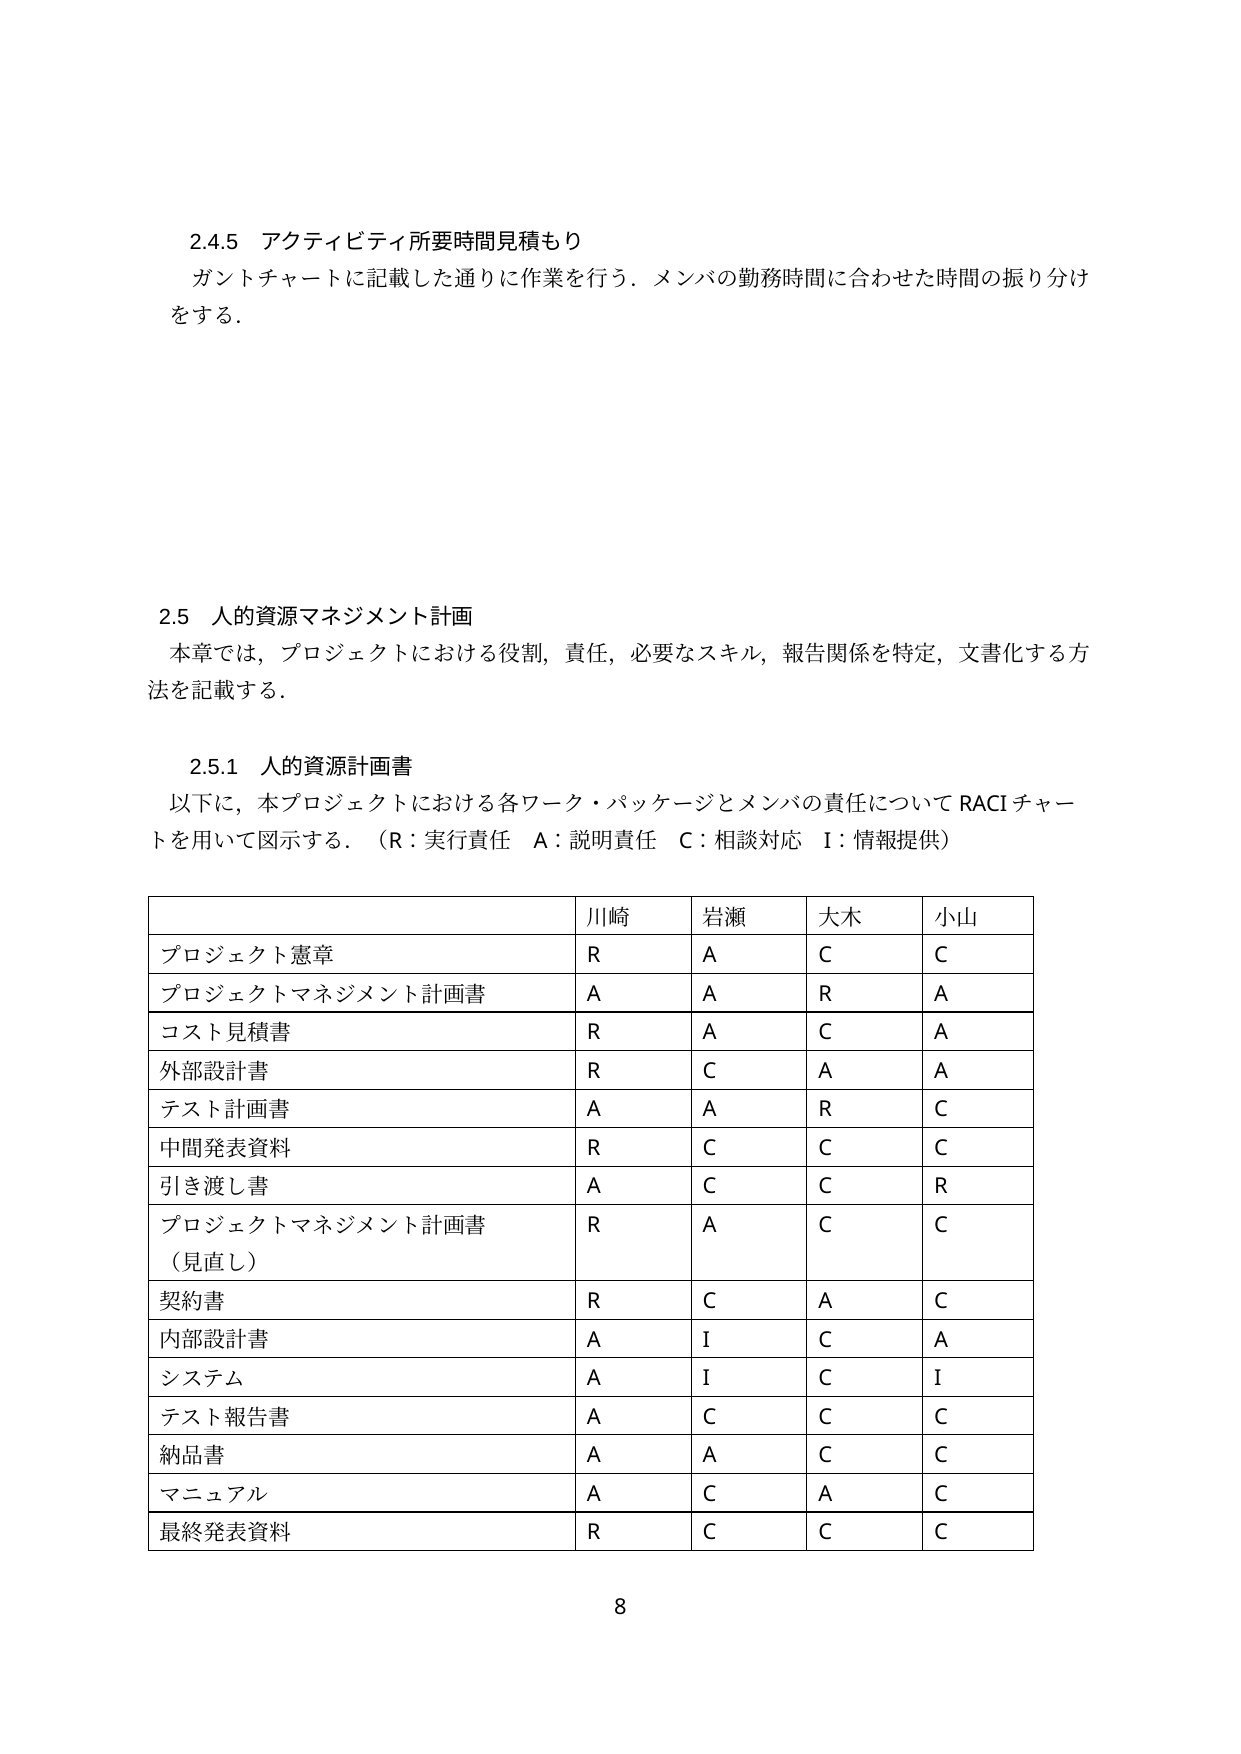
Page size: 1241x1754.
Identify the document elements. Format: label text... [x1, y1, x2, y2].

table_cell C [807, 1128, 922, 1166]
table_header 川崎 [576, 897, 691, 934]
table_cell 最終発表資料 [149, 1513, 575, 1550]
table_cell A [923, 974, 1033, 1011]
table_header 大木 [807, 897, 922, 934]
table_cell R [923, 1167, 1033, 1204]
table_cell C [807, 1205, 922, 1280]
table_cell R [576, 1128, 691, 1166]
table_cell R [576, 1205, 691, 1280]
table_cell A [576, 1320, 691, 1357]
table_cell A [576, 1167, 691, 1204]
table_cell A [576, 1358, 691, 1396]
table_cell R [807, 1090, 922, 1127]
table_cell A [576, 1474, 691, 1511]
table_cell C [692, 1128, 806, 1166]
table_cell R [576, 1051, 691, 1088]
table_cell C [923, 1128, 1033, 1166]
table_cell マニュアル [149, 1474, 575, 1511]
table_cell R [576, 1513, 691, 1550]
table_cell C [692, 1167, 806, 1204]
table_cell R [576, 935, 691, 973]
table_cell コスト見積書 [149, 1013, 575, 1050]
table_cell C [923, 1090, 1033, 1127]
text ガントチャートに記載した通りに作業を行う．メンバの勤務時間に合わせた時間の振り分けをする． [169, 258, 1092, 333]
table_cell C [692, 1513, 806, 1550]
table_cell A [923, 1320, 1033, 1357]
table_cell I [692, 1358, 806, 1396]
table_cell A [692, 1205, 806, 1280]
subtitle 2.4.5 アクティビティ所要時間見積もり [189, 221, 1092, 258]
table_cell C [923, 935, 1033, 973]
table_cell C [923, 1205, 1033, 1280]
table_cell 内部設計書 [149, 1320, 575, 1357]
table_cell C [692, 1474, 806, 1511]
table_cell A [692, 935, 806, 973]
table_cell A [692, 1090, 806, 1127]
table_cell C [807, 935, 922, 973]
table_cell 引き渡し書 [149, 1167, 575, 1204]
table_cell C [807, 1435, 922, 1473]
table_cell テスト計画書 [149, 1090, 575, 1127]
table_cell R [576, 1013, 691, 1050]
table_cell R [576, 1281, 691, 1319]
table_cell C [692, 1281, 806, 1319]
table_cell C [923, 1474, 1033, 1511]
table_header 小山 [923, 897, 1033, 934]
table_header [149, 897, 575, 934]
table_cell A [807, 1051, 922, 1088]
table_cell A [692, 974, 806, 1011]
table_cell プロジェクトマネジメント計画書 [149, 974, 575, 1011]
table_cell システム [149, 1358, 575, 1396]
table_cell C [923, 1513, 1033, 1550]
table_cell 中間発表資料 [149, 1128, 575, 1166]
table_cell C [692, 1397, 806, 1434]
table_cell A [692, 1013, 806, 1050]
table_cell R [807, 974, 922, 1011]
table_cell 納品書 [149, 1435, 575, 1473]
table_cell テスト報告書 [149, 1397, 575, 1434]
table_cell C [807, 1167, 922, 1204]
table_cell I [692, 1320, 806, 1357]
table_cell C [692, 1051, 806, 1088]
table_cell C [807, 1358, 922, 1396]
text 本章では，プロジェクトにおける役割，責任，必要なスキル，報告関係を特定，文書化する方法を記載する． [148, 633, 1092, 708]
table_cell A [807, 1474, 922, 1511]
text 以下に，本プロジェクトにおける各ワーク・パッケージとメンバの責任についてRACIチャートを用いて図示する．（R：実行責任 A：説明責任 C：相談対応 I：情報提供） [148, 783, 1092, 858]
table_cell 契約書 [149, 1281, 575, 1319]
table_cell C [807, 1320, 922, 1357]
table_cell C [923, 1435, 1033, 1473]
table_cell A [807, 1281, 922, 1319]
table_cell 外部設計書 [149, 1051, 575, 1088]
subtitle 2.5 人的資源マネジメント計画 [148, 596, 1092, 633]
subtitle 2.5.1 人的資源計画書 [189, 746, 1092, 783]
table_cell A [923, 1051, 1033, 1088]
table_cell A [692, 1435, 806, 1473]
table_cell C [807, 1013, 922, 1050]
table_cell C [923, 1397, 1033, 1434]
table_cell A [576, 1435, 691, 1473]
table_cell プロジェクトマネジメント計画書 （見直し） [149, 1205, 575, 1280]
table_cell C [923, 1281, 1033, 1319]
table_cell I [923, 1358, 1033, 1396]
table_cell A [576, 1397, 691, 1434]
table_header 岩瀬 [692, 897, 806, 934]
table_cell C [807, 1397, 922, 1434]
table_cell A [923, 1013, 1033, 1050]
table_cell プロジェクト憲章 [149, 935, 575, 973]
table_cell A [576, 1090, 691, 1127]
table_cell C [807, 1513, 922, 1550]
table_cell A [576, 974, 691, 1011]
